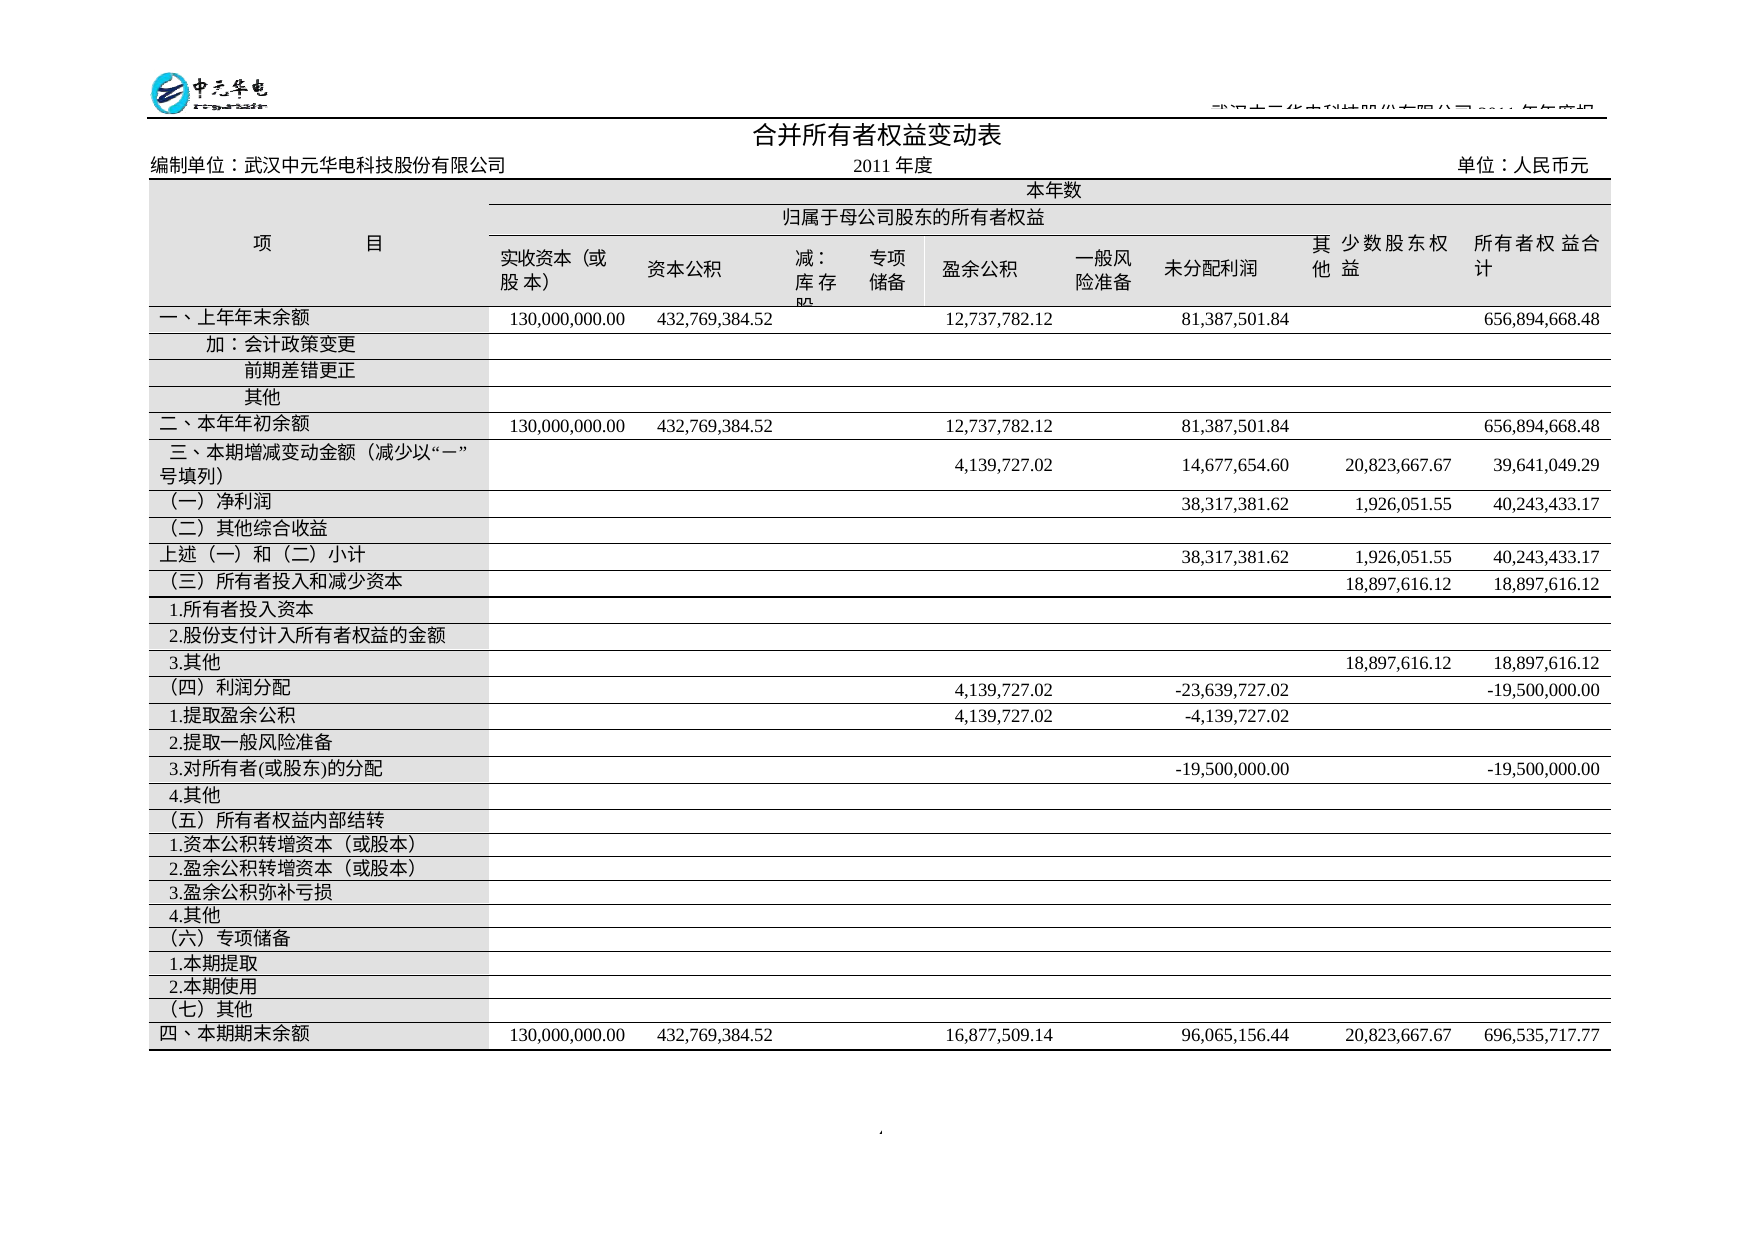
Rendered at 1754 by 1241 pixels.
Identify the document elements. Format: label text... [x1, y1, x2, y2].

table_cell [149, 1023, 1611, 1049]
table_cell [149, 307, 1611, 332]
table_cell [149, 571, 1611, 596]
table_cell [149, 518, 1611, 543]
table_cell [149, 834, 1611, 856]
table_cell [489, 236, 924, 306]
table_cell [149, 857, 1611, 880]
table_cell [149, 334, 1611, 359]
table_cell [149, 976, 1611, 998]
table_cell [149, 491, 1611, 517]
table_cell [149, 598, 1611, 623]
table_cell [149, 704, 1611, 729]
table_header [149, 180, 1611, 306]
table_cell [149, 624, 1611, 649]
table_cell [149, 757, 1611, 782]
text 合并所有者权益变动表 [135, 118, 1619, 152]
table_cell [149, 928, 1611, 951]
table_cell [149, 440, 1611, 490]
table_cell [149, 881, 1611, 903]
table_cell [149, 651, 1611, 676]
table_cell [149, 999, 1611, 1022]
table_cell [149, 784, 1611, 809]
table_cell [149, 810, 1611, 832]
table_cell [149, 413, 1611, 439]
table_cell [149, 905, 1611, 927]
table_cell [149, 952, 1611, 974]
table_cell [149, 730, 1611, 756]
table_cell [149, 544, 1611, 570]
picture [150, 67, 268, 116]
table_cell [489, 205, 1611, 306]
text 编制单位：武汉中元华电科技股份有限公司 2011 年度 单位：人民币元 [135, 153, 1603, 178]
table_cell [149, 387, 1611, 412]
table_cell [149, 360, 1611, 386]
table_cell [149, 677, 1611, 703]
